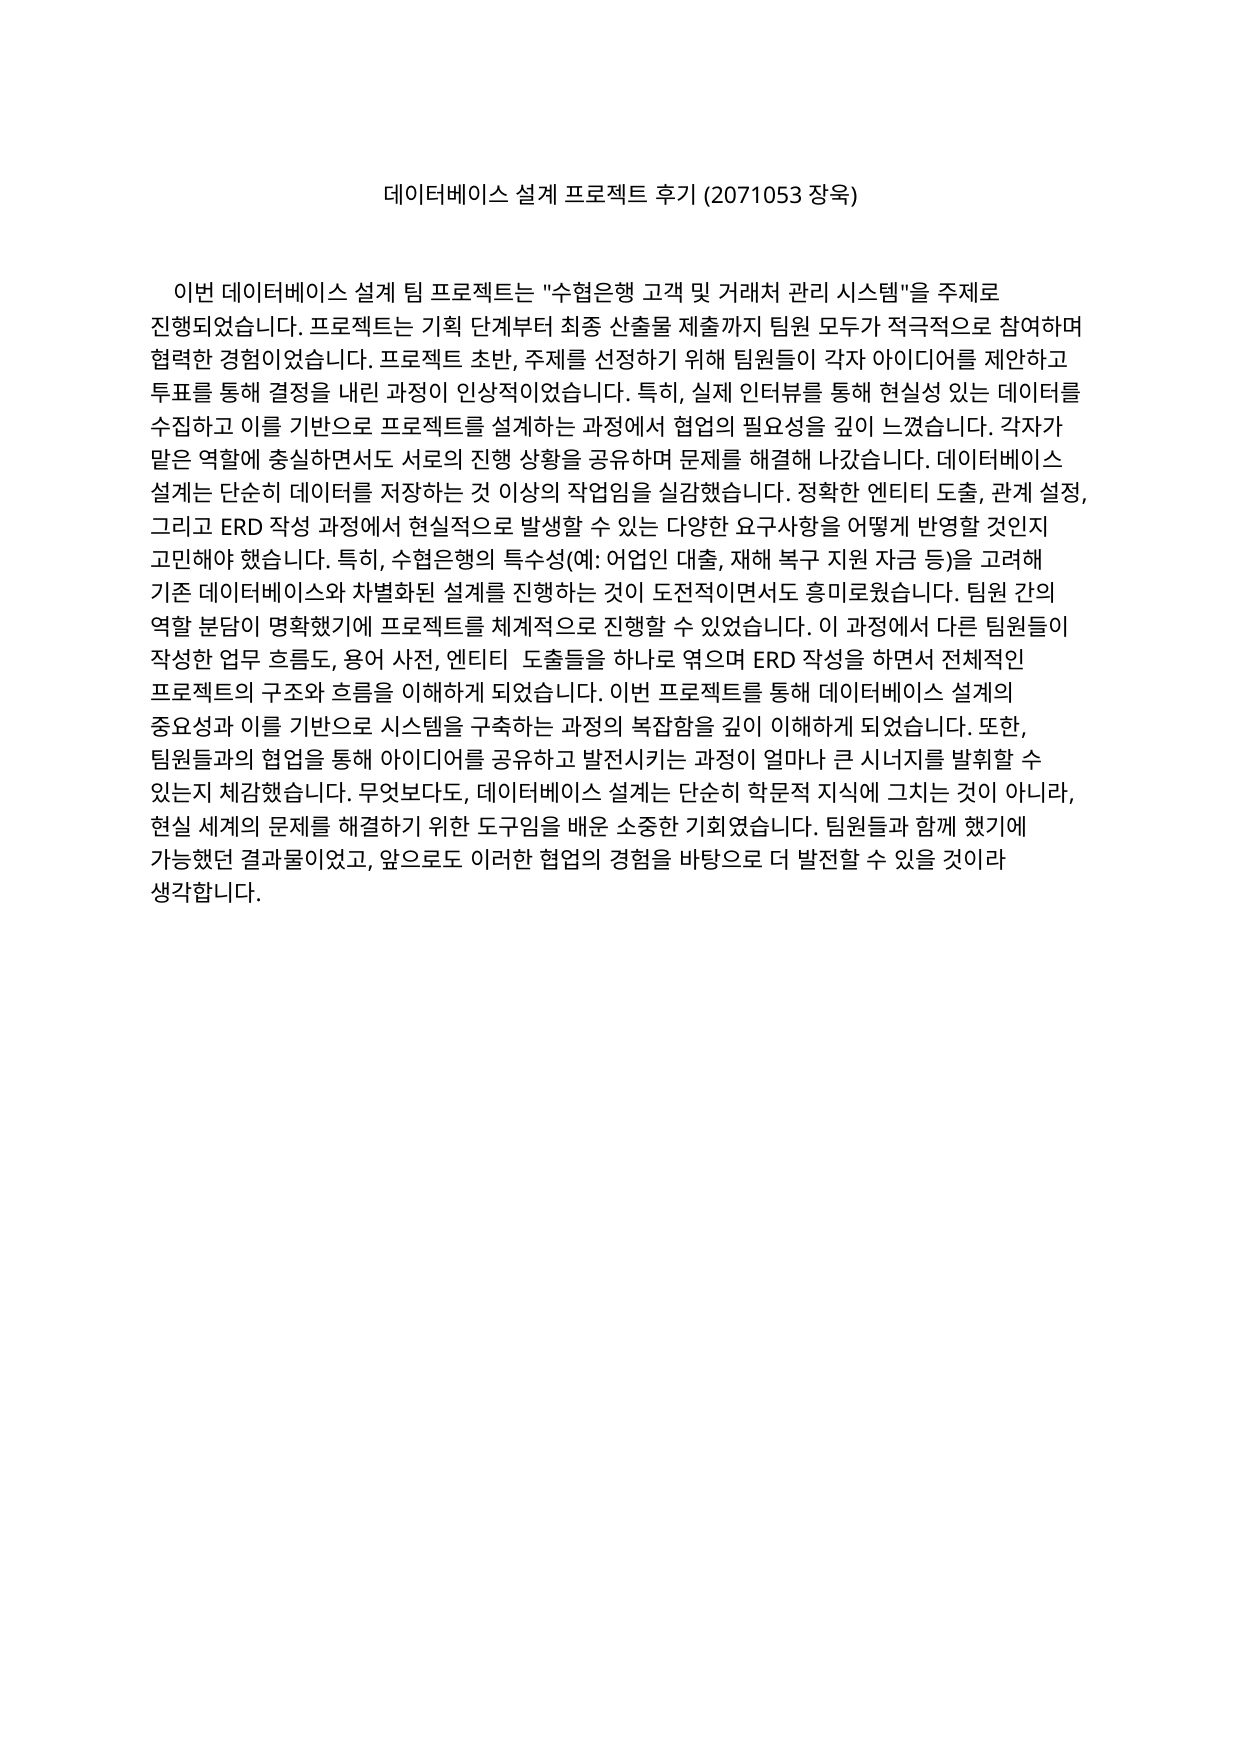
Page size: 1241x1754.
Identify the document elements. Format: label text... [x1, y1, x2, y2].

text 이번 데이터베이스 설계 팀 프로젝트는 "수협은행 고객 및 거래처 관리 시스템"을 주제로 진행되었습니다. 프로젝트는 기획 단계부터 최종 산출물 제출까지 팀원 모두가 적극적으로 참여하며 협력한 경험이었습니다. 프로젝트 초반, 주제를 선정하기 위해 팀원들이 각자 아이디어를 제안하고 투표를 통해 결정을 내린 과정이 인상적이었습니다. 특히, 실제 인터뷰를 통해 현실성 있는 데이터를 수집하고 이를 기반으로 프로젝트를 설계하는 과정에서 협업의 필요성을 깊이 느꼈습니다. 각자가 맡은 역할에 충실하면서도 서로의 진행 상황을 공유하며 문제를 해결해 나갔습니다. 데이터베이스 설계는 단순히 데이터를 저장하는 것 이상의 작업임을 실감했습니다. 정확한 엔티티 도출, 관계 설정, 그리고 ERD 작성 과정에서 현실적으로 발생할 수 있는 다양한 요구사항을 어떻게 반영할 것인지 고민해야 했습니다. 특히, 수협은행의 특수성(예: 어업인 대출, 재해 복구 지원 자금 등)을 고려해 기존 데이터베이스와 차별화된 설계를 진행하는 것이 도전적이면서도 흥미로웠습니다. 팀원 간의 역할 분담이 명확했기에 프로젝트를 체계적으로 진행할 수 있었습니다. 이 과정에서 다른 팀원들이 작성한 업무 흐름도, 용어 사전, 엔티티 도출들을 하나로 엮으며 ERD 작성을 하면서 전체적인 프로젝트의 구조와 흐름을 이해하게 되었습니다. 이번 프로젝트를 통해 데이터베이스 설계의 중요성과 이를 기반으로 시스템을 구축하는 과정의 복잡함을 깊이 이해하게 되었습니다. 또한, 팀원들과의 협업을 통해 아이디어를 공유하고 발전시키는 과정이 얼마나 큰 시너지를 발휘할 수 있는지 체감했습니다. 무엇보다도, 데이터베이스 설계는 단순히 학문적 지식에 그치는 것이 아니라, 현실 세계의 문제를 해결하기 위한 도구임을 배운 소중한 기회였습니다. 팀원들과 함께 했기에 가능했던 결과물이었고, 앞으로도 이러한 협업의 경험을 바탕으로 더 발전할 수 있을 것이라 생각합니다. [150, 275, 1090, 908]
text 데이터베이스 설계 프로젝트 후기 (2071053 장욱) [150, 177, 1090, 211]
